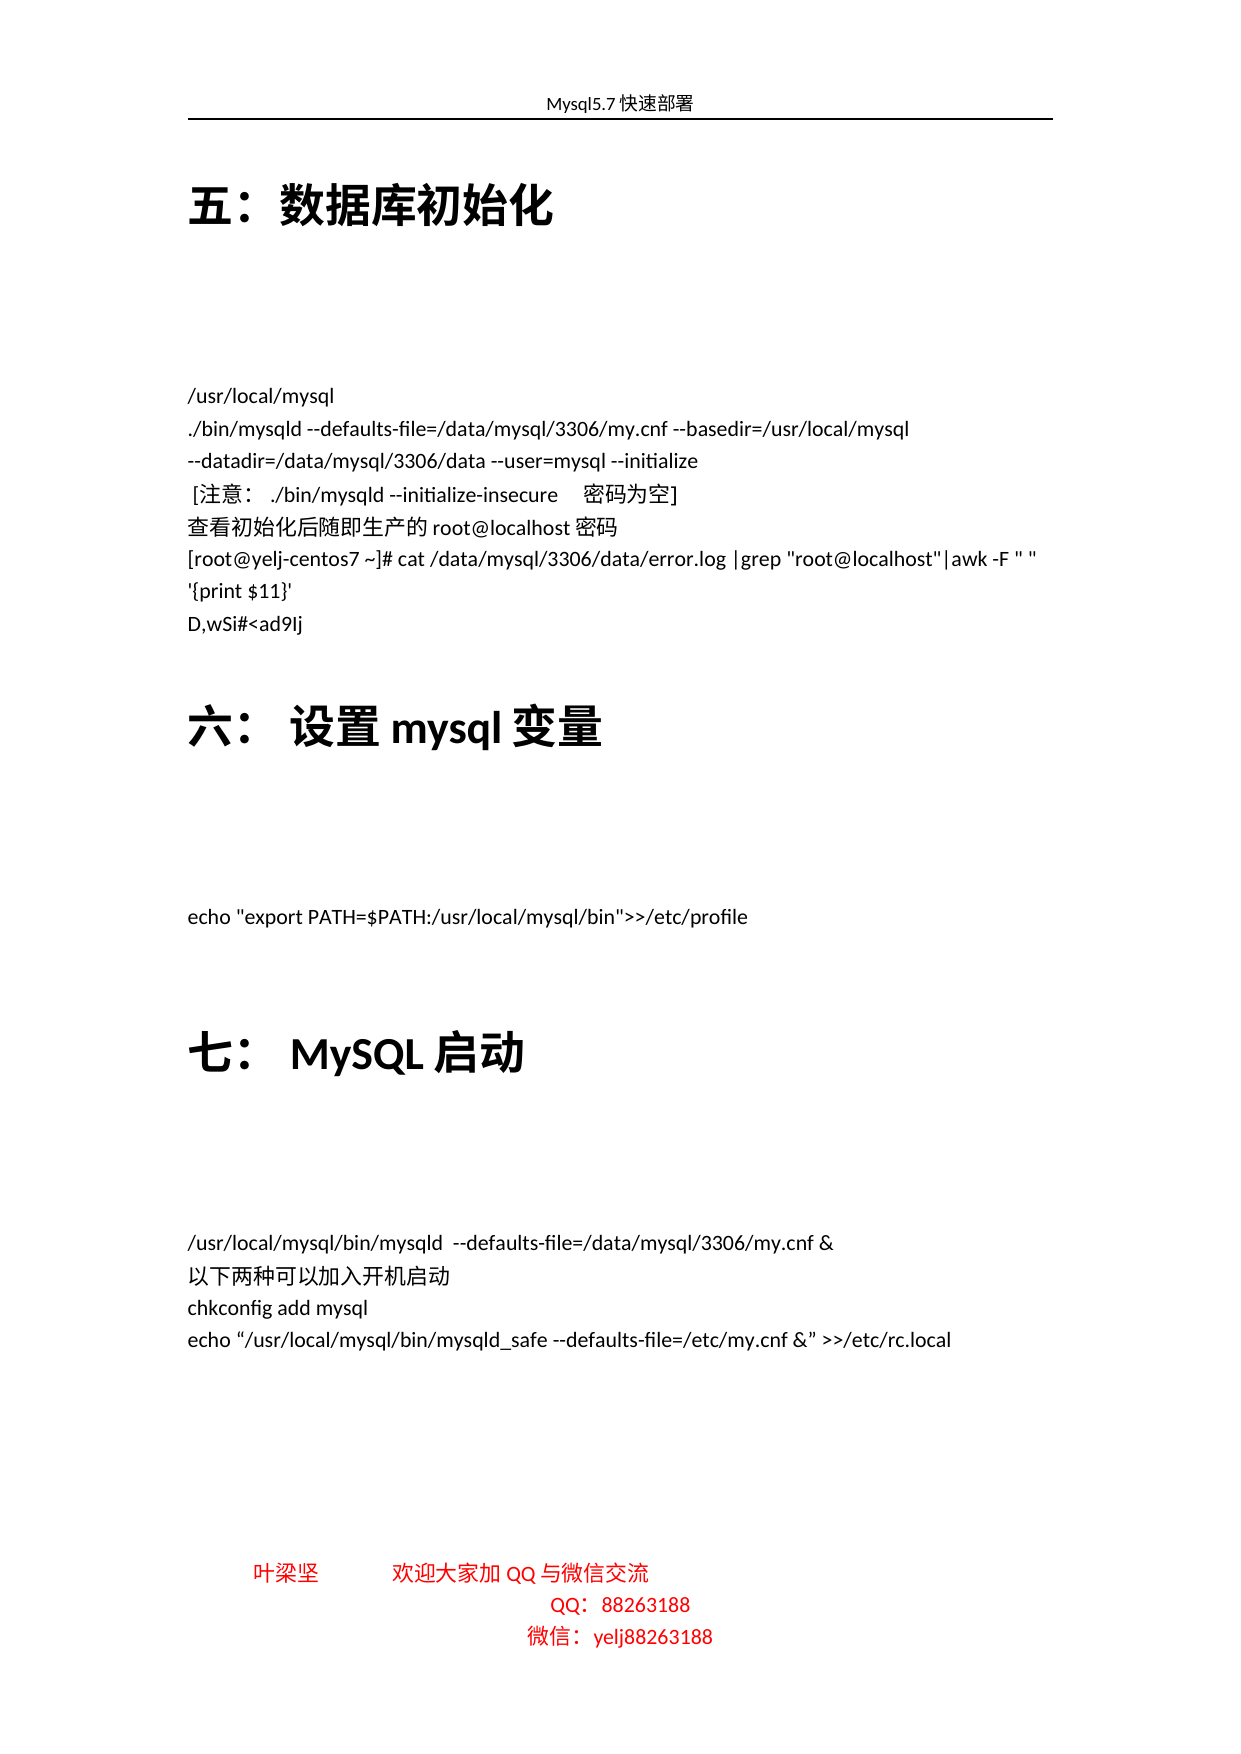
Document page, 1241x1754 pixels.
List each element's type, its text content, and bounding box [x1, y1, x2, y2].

subtitle 七： MySQL启动 [187, 1001, 1053, 1098]
text [root@yelj-centos7 ~]# cat /data/mysql/3306/data/error.log |grep "root@localhost"|awk -F " " '{print $11}' [187, 542, 1053, 607]
text echo "export PATH=$PATH:/usr/local/mysql/bin">>/etc/profile [187, 900, 1053, 933]
text 以下两种可以加入开机启动 [187, 1259, 1053, 1291]
text /usr/local/mysql [187, 379, 1053, 412]
text D,wSi#<ad9Ij [187, 607, 1053, 639]
subtitle 六： 设置mysql变量 [187, 675, 1053, 772]
text /usr/local/mysql/bin/mysqld --defaults-file=/data/mysql/3306/my.cnf & [187, 1226, 1053, 1259]
text echo “/usr/local/mysql/bin/mysqld_safe --defaults-file=/etc/my.cnf &” >>/etc/rc.local [187, 1324, 1053, 1356]
text ./bin/mysqld --defaults-file=/data/mysql/3306/my.cnf --basedir=/usr/local/mysql --datadir=/data/mysql/3306/data --user=mysql --initialize [187, 412, 1053, 477]
text chkconfig add mysql [187, 1291, 1053, 1324]
text [注意： ./bin/mysqld --initialize-insecure 密码为空] [187, 477, 1053, 509]
text 查看初始化后随即生产的root@localhost密码 [187, 509, 1053, 542]
subtitle 五：数据库初始化 [187, 154, 1053, 252]
